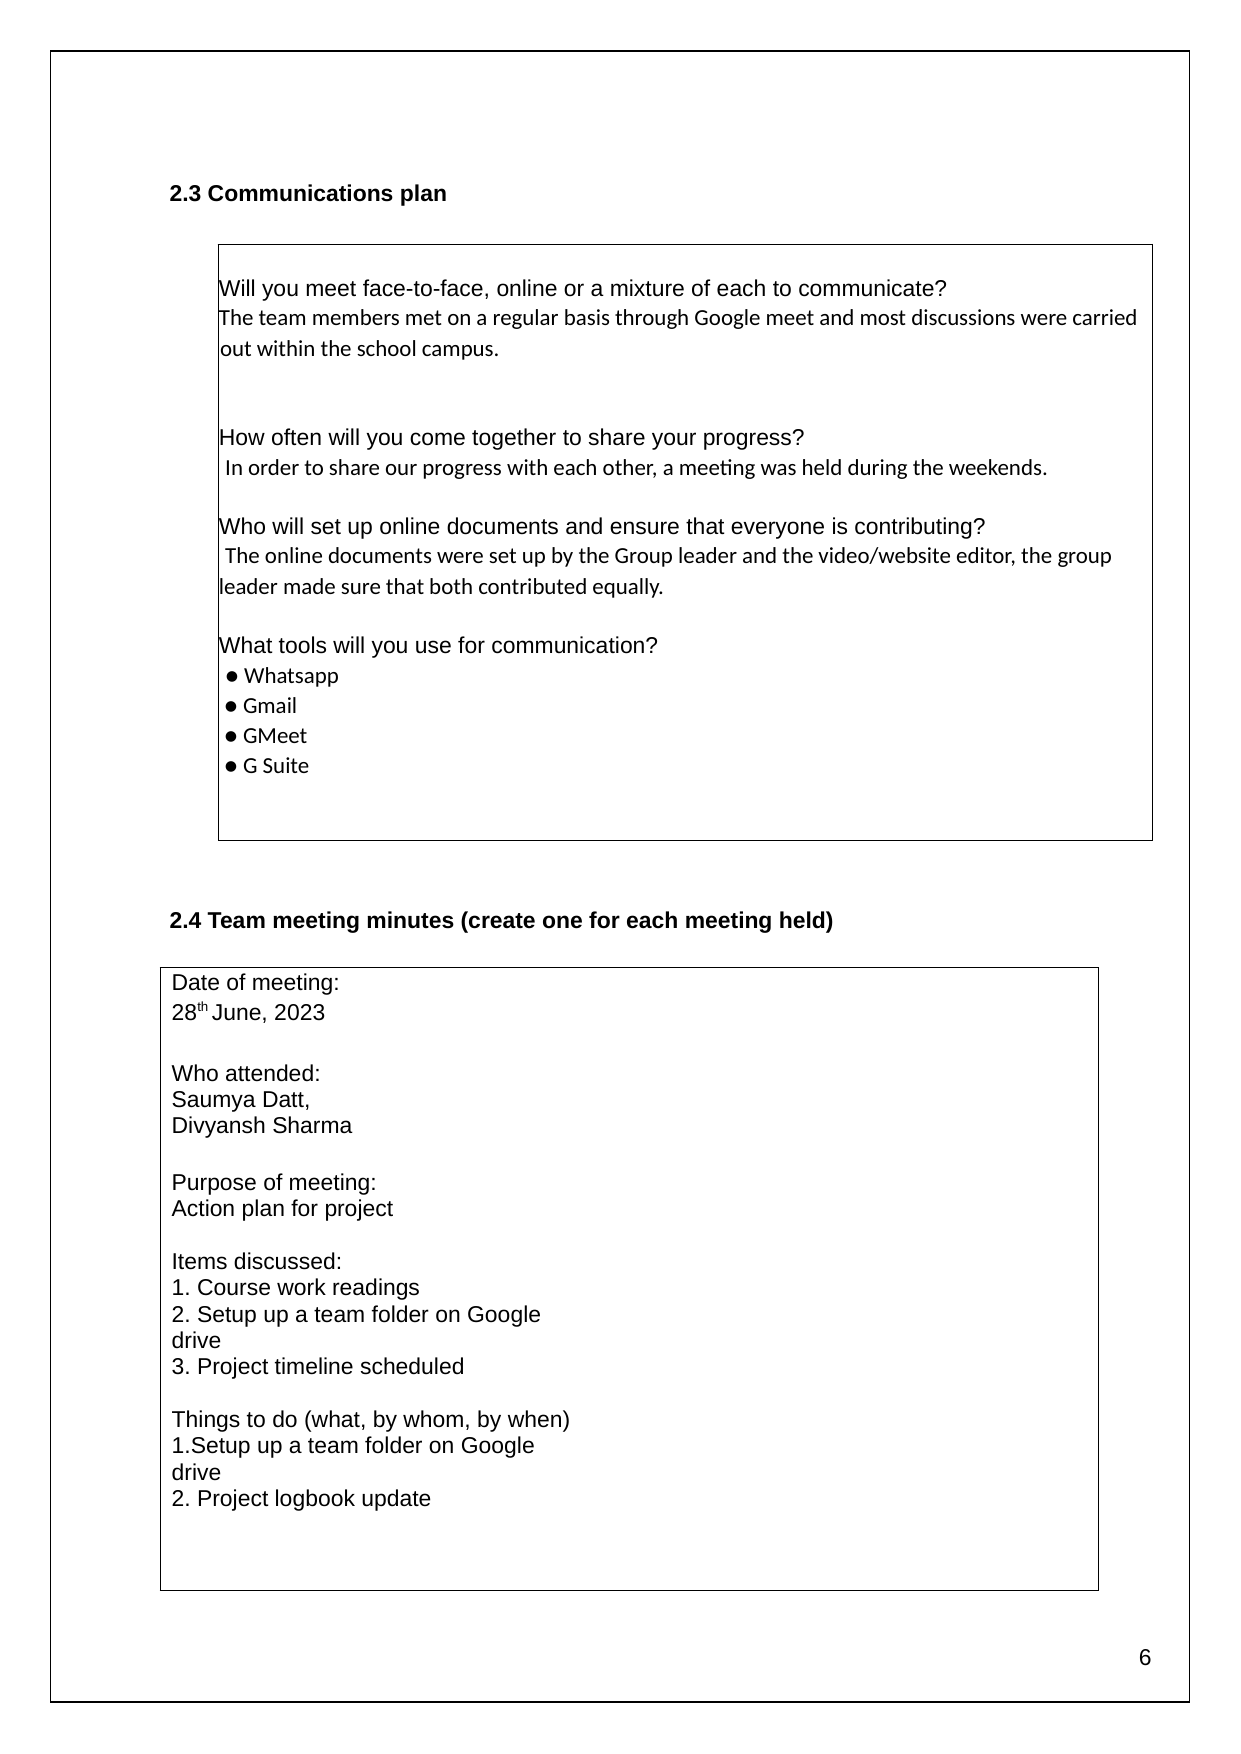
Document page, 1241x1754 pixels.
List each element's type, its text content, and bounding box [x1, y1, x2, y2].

text ● Gmail [219, 690, 1152, 719]
text Will you meet face-to-face, online or a mixture of each to communicate? [219, 274, 1152, 301]
text The online documents were set up by the Group leader and the video/website editor, the group leader made sure that both contributed equally. [219, 541, 1152, 600]
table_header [161, 968, 1098, 1590]
text The team members met on a regular basis through Google meet and most discussions were carried out within the school campus. [219, 302, 1152, 362]
text ● Whatsapp [219, 660, 1152, 689]
text 2.3 Communications plan [169, 180, 1152, 207]
text Who will set up online documents and ensure that everyone is contributing? [219, 512, 1152, 539]
text How often will you come together to share your progress? [219, 423, 1152, 451]
text In order to share our progress with each other, a meeting was held during the weekends. [219, 452, 1152, 481]
text What tools will you use for communication? [219, 631, 1152, 659]
text 2.4 Team meeting minutes (create one for each meeting held) [169, 907, 1152, 933]
text ● G Suite [219, 750, 1152, 779]
text ● GMeet [219, 720, 1152, 749]
